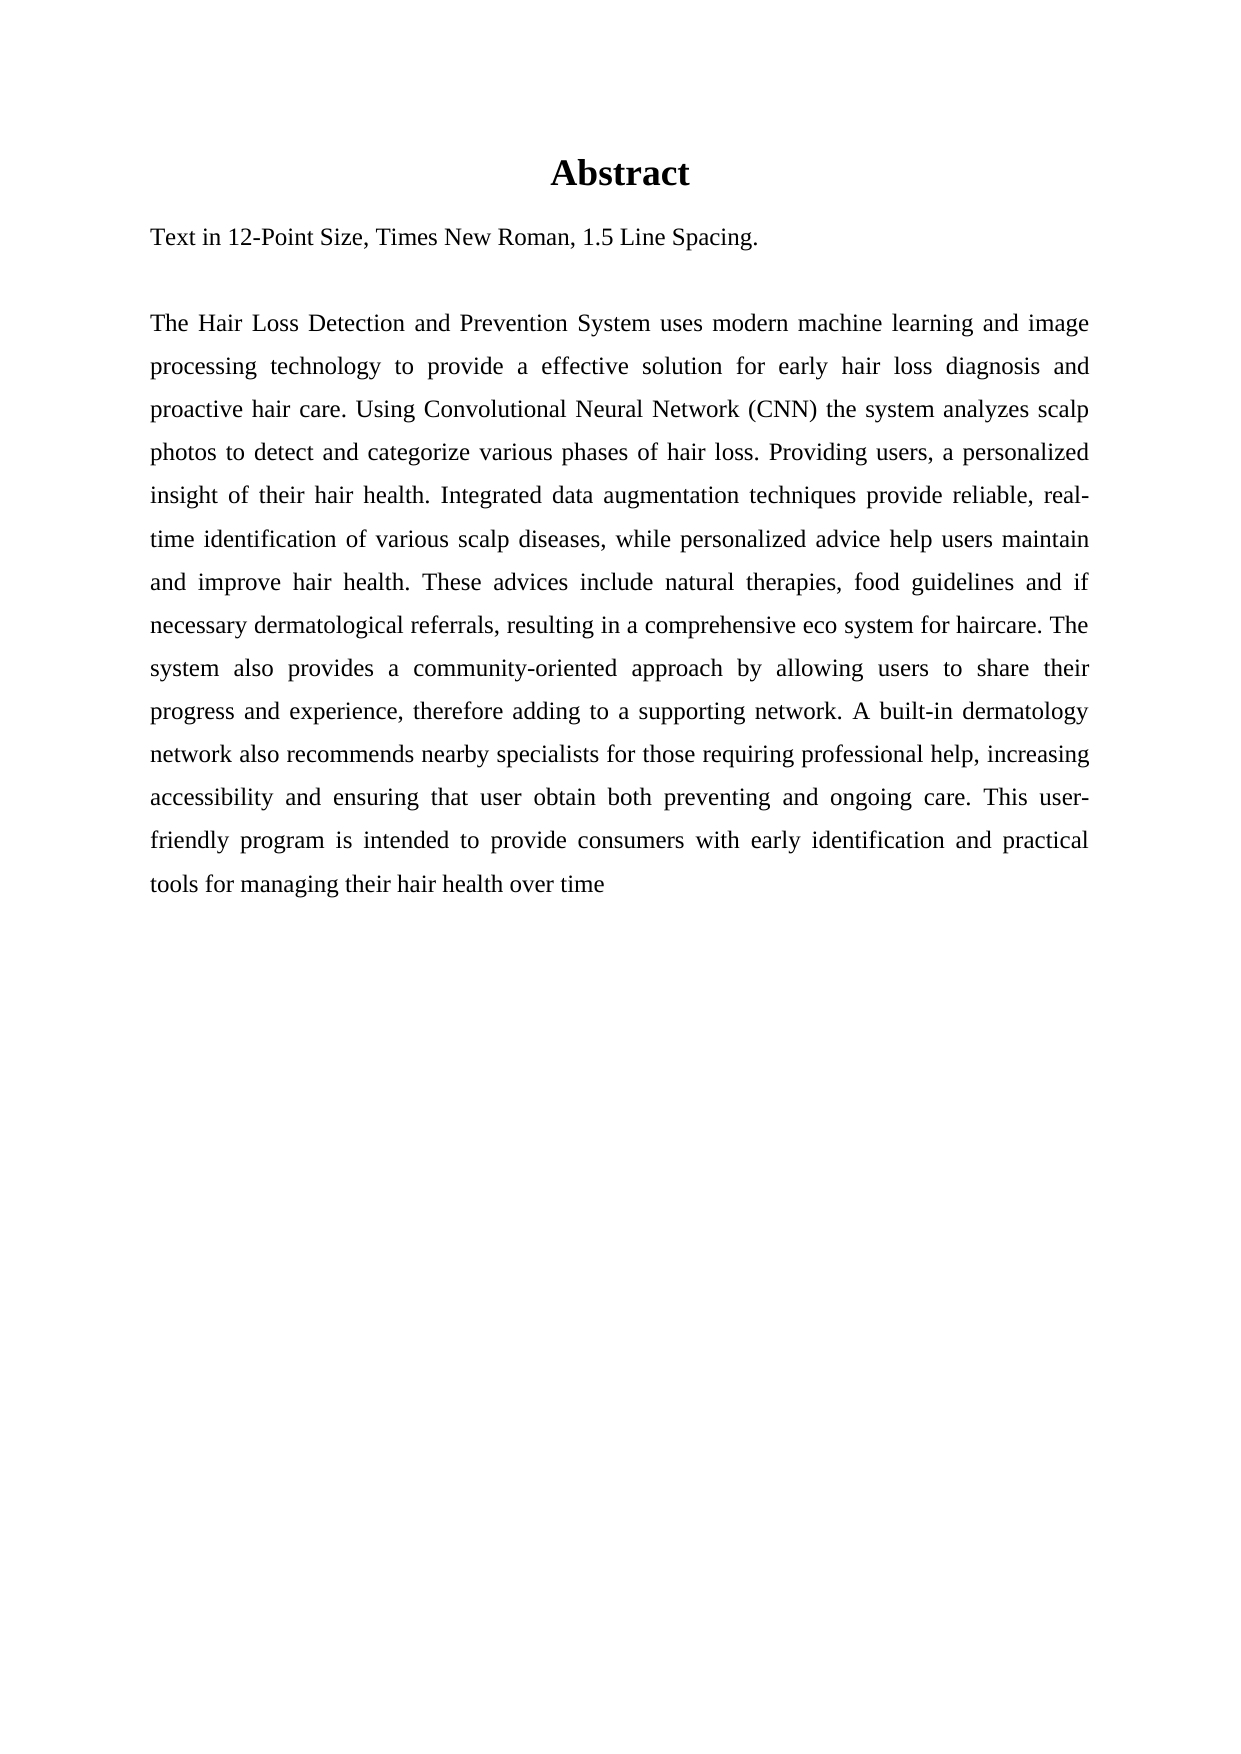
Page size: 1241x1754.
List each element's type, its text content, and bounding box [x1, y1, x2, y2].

text Text in 12-Point Size, Times New Roman, 1.5 Line Spacing. [150, 222, 1090, 251]
text The Hair Loss Detection and Prevention System uses modern machine learning and image processing technology to provide a effective solution for early hair loss diagnosis and proactive hair care. Using Convolutional Neural Network (CNN) the system analyzes scalp photos to detect and categorize various phases of hair loss. Providing users, a personalized insight of their hair health. Integrated data augmentation techniques provide reliable, real-time identification of various scalp diseases, while personalized advice help users maintain and improve hair health. These advices include natural therapies, food guidelines and if necessary dermatological referrals, resulting in a comprehensive eco system for haircare. The system also provides a community-oriented approach by allowing users to share their progress and experience, therefore adding to a supporting network. A built-in dermatology network also recommends nearby specialists for those requiring professional help, increasing accessibility and ensuring that user obtain both preventing and ongoing care. This user-friendly program is intended to provide consumers with early identification and practical tools for managing their hair health over time [150, 308, 1090, 897]
text Abstract [150, 150, 1090, 193]
